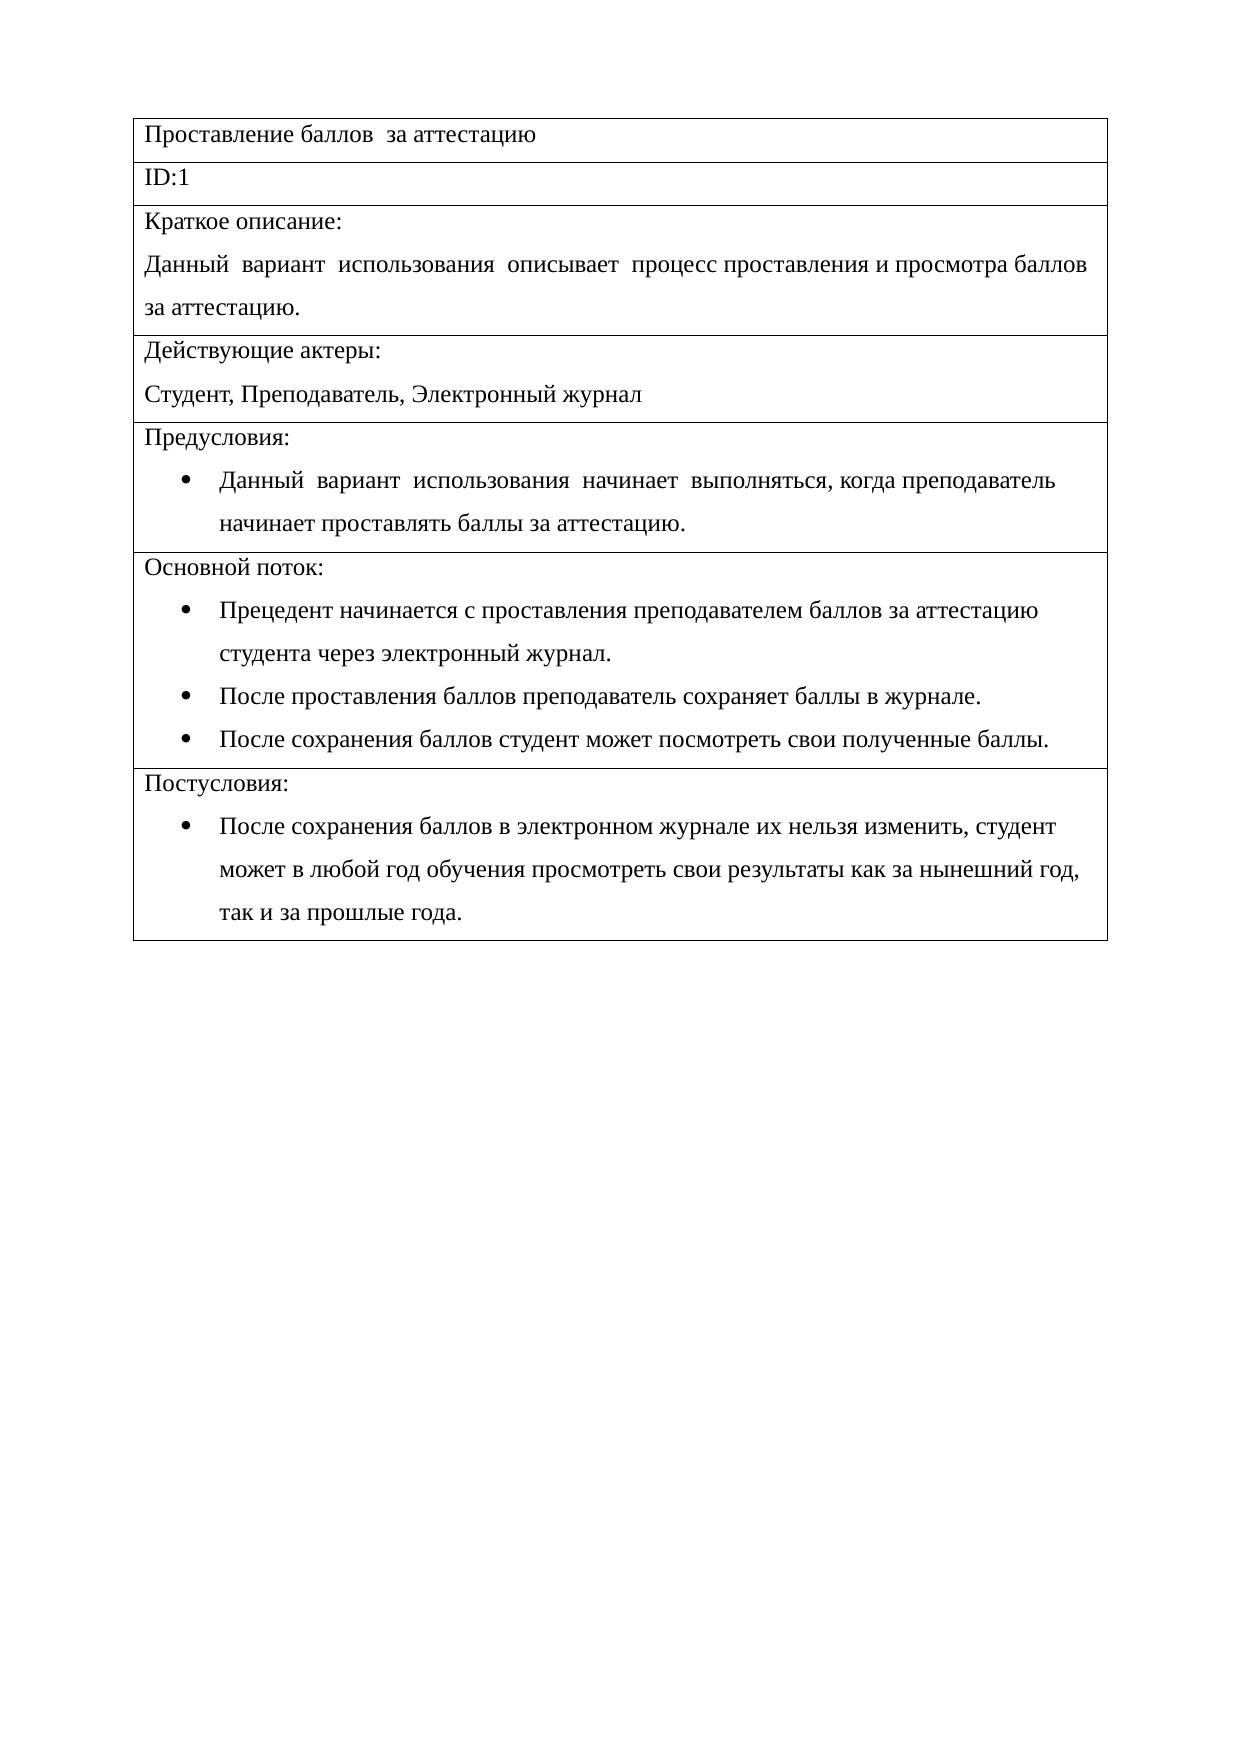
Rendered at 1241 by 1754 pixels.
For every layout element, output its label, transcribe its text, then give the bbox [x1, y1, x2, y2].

table_cell ID:1 [134, 163, 1107, 205]
table_cell Действующие актеры: Студент, Преподаватель, Электронный журнал [134, 336, 1107, 422]
table_cell Краткое описание: Данный вариант использования описывает процесс проставления и просмотра баллов за аттестацию. [134, 206, 1107, 335]
table_cell Предусловия: Данный вариант использования начинает выполняться, когда преподаватель начинает проставлять баллы за аттестацию. [134, 423, 1107, 551]
table_cell Основной поток: Прецедент начинается с проставления преподавателем баллов за аттестацию студента через электронный журнал. После проставления баллов преподаватель сохраняет баллы в журнале. После сохранения баллов студент может посмотреть свои полученные баллы. [134, 553, 1107, 767]
table_cell Постусловия: После сохранения баллов в электронном журнале их нельзя изменить, студент может в любой год обучения просмотреть свои результаты как за нынешний год, так и за прошлые года. [134, 769, 1107, 940]
table_header Проставление баллов за аттестацию [134, 119, 1107, 162]
